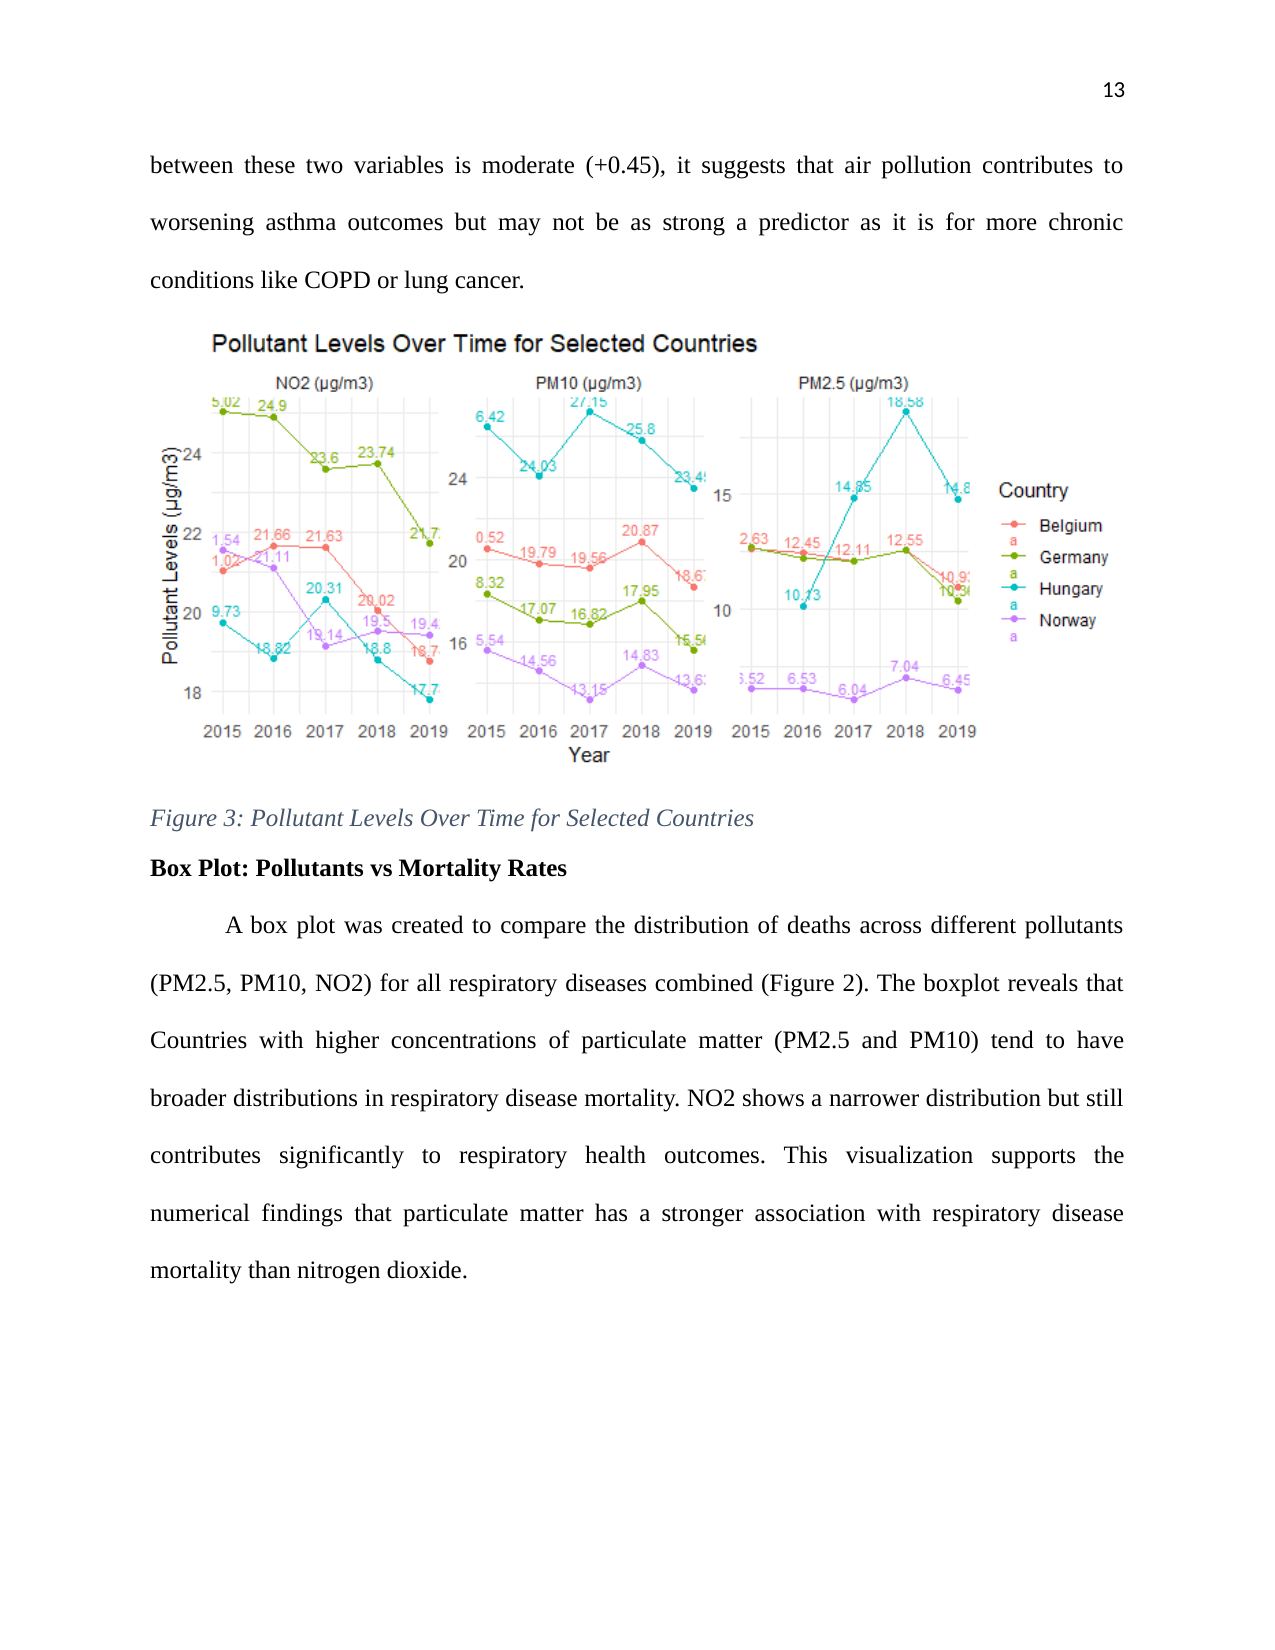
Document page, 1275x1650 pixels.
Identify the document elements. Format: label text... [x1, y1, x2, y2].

text Figure 3: Pollutant Levels Over Time for Selected Countries [150, 803, 1125, 832]
text A box plot was created to compare the distribution of deaths across different pollutants (PM2.5, PM10, NO2) for all respiratory diseases combined (Figure 2). The boxplot reveals that Countries with higher concentrations of particulate matter (PM2.5 and PM10) tend to have broader distributions in respiratory disease mortality. NO2 shows a narrower distribution but still contributes significantly to respiratory health outcomes. This visualization supports the numerical findings that particulate matter has a stronger association with respiratory disease mortality than nitrogen dioxide. [150, 911, 1125, 1284]
picture [150, 322, 1125, 776]
text Box Plot: Pollutants vs Mortality Rates [150, 853, 1125, 882]
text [150, 150, 1125, 294]
